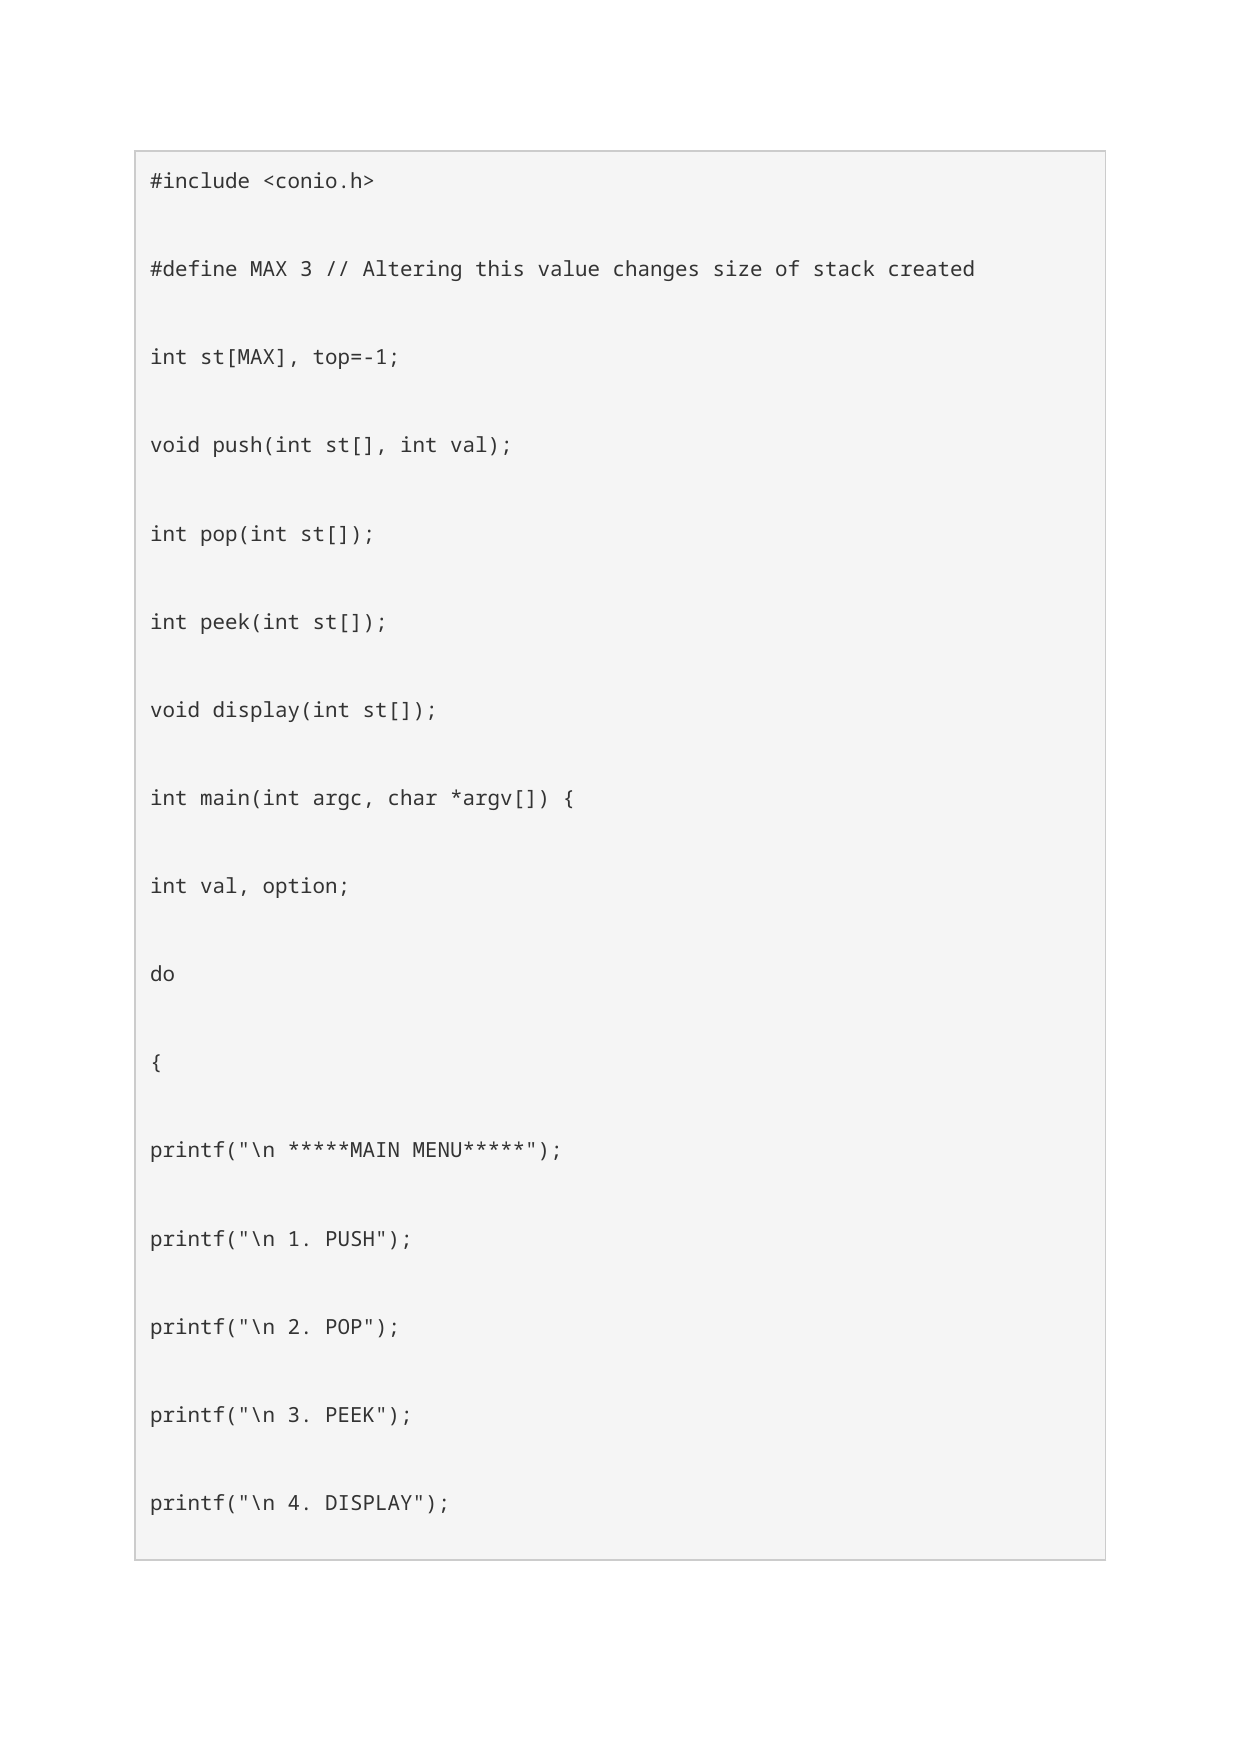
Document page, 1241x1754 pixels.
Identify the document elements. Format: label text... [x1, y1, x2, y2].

text #include <conio.h> [136, 152, 1105, 194]
text int peek(int st[]); [136, 591, 1105, 635]
text printf("\n 2. POP"); [136, 1296, 1105, 1340]
text void display(int st[]); [136, 679, 1105, 723]
text int st[MAX], top=-1; [136, 326, 1105, 370]
text printf("\n 3. PEEK"); [136, 1384, 1105, 1428]
text do [136, 943, 1105, 987]
text void push(int st[], int val); [136, 414, 1105, 458]
text int main(int argc, char *argv[]) { [136, 767, 1105, 811]
text int pop(int st[]); [136, 502, 1105, 547]
text printf("\n *****MAIN MENU*****"); [136, 1119, 1105, 1163]
text { [136, 1031, 1105, 1075]
text #define MAX 3 // Altering this value changes size of stack created [136, 238, 1105, 282]
text printf("\n 4. DISPLAY"); [136, 1472, 1105, 1516]
text int val, option; [136, 855, 1105, 899]
text printf("\n 1. PUSH"); [136, 1207, 1105, 1252]
